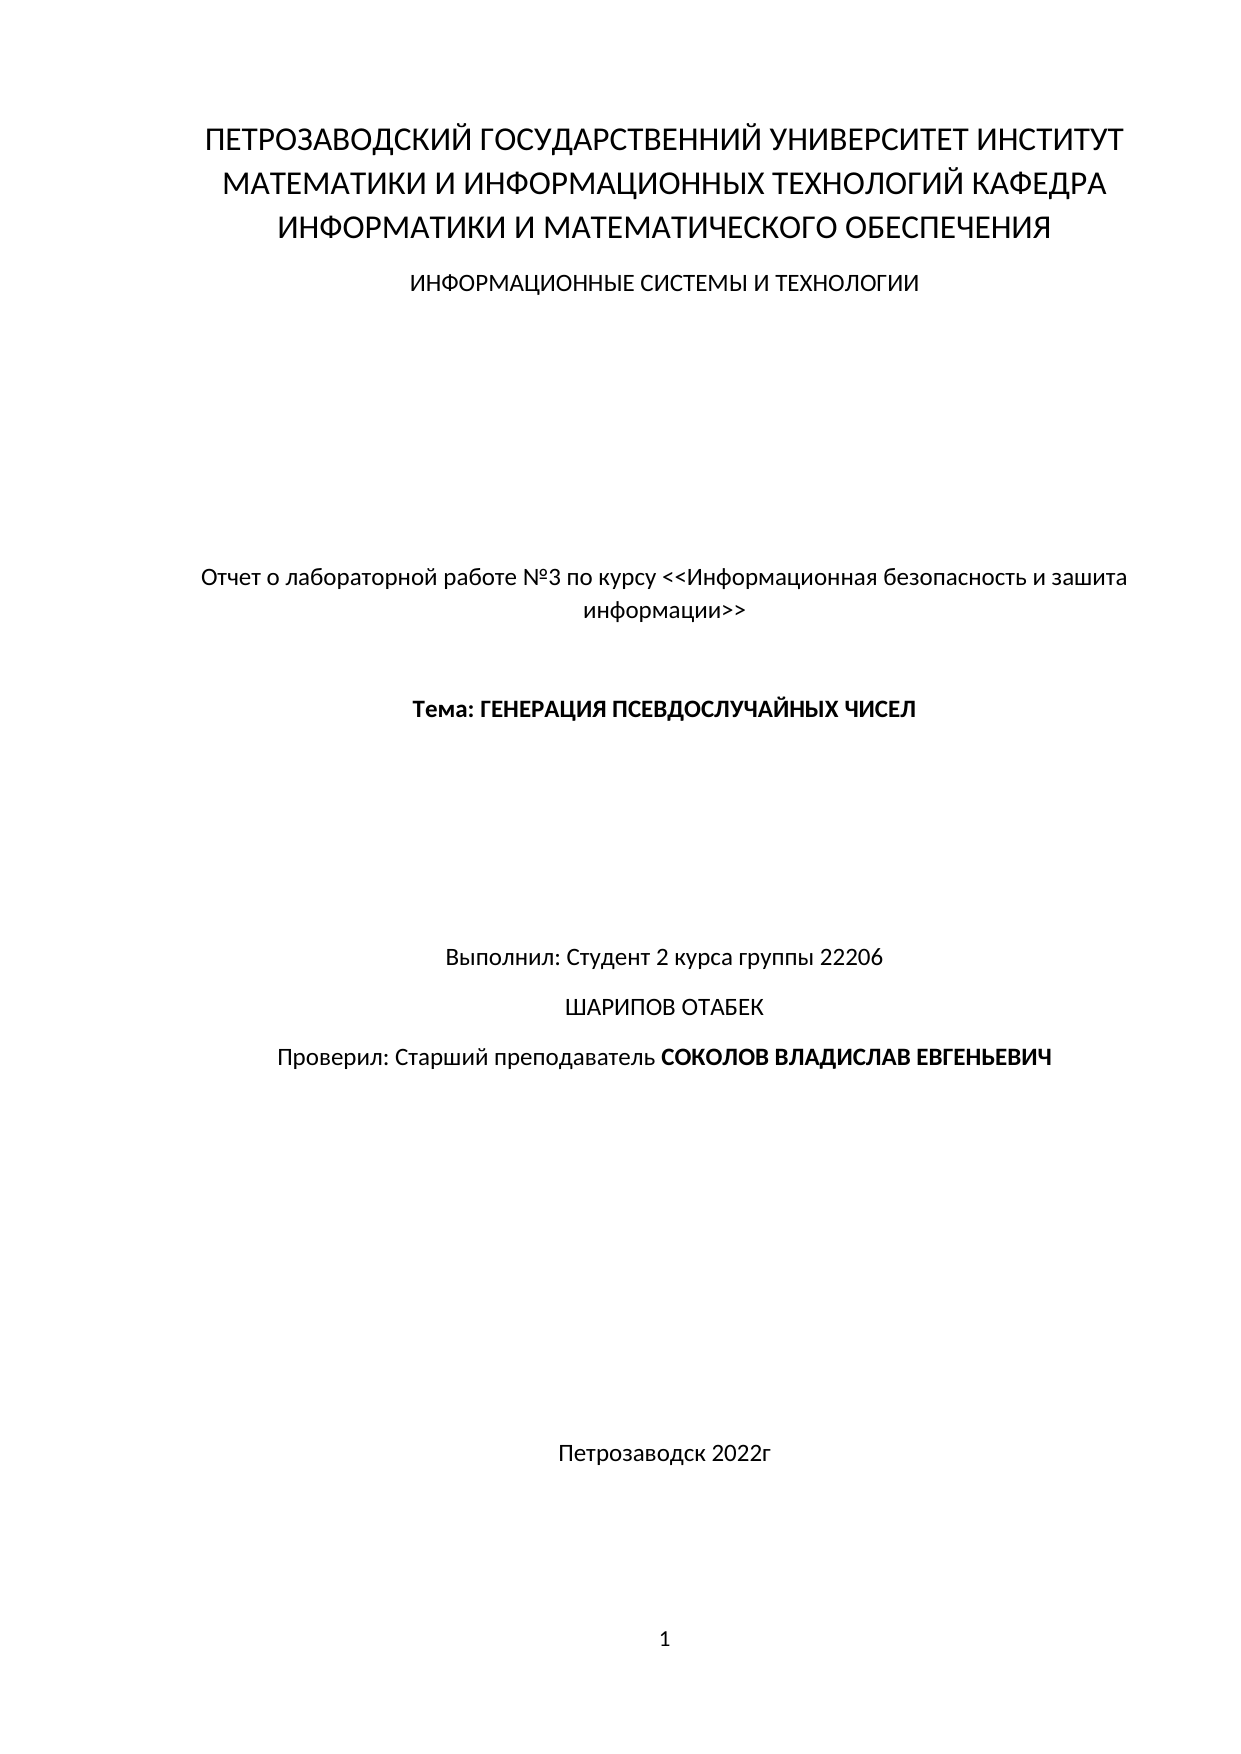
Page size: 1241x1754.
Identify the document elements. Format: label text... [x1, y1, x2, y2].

text Проверил: Старший преподаватель СОКОЛОВ ВЛАДИСЛАВ ЕВГЕНЬЕВИЧ [177, 1041, 1152, 1071]
text ШАРИПОВ ОТАБЕК [177, 991, 1152, 1022]
text Тема: ГЕНЕРАЦИЯ ПСЕВДОСЛУЧАЙНЫХ ЧИСЕЛ [177, 693, 1152, 724]
text Отчет о лабораторной работе №3 по курсу <<Информационная безопасность и зашита информации>> [177, 561, 1152, 625]
text ПЕТРОЗАВОДСКИЙ ГОСУДАРСТВЕННИЙ УНИВЕРСИТЕТ ИНСТИТУТ МАТЕМАТИКИ И ИНФОРМАЦИОННЫХ ТЕХНОЛОГИЙ КАФЕДРА ИНФОРМАТИКИ И МАТЕМАТИЧЕСКОГО ОБЕСПЕЧЕНИЯ [177, 118, 1152, 247]
text Выполнил: Студент 2 курса группы 22206 [177, 941, 1152, 972]
text ИНФОРМАЦИОННЫЕ СИСТЕМЫ И ТЕХНОЛОГИИ [177, 267, 1152, 297]
text Петрозаводск 2022г [177, 1437, 1152, 1468]
